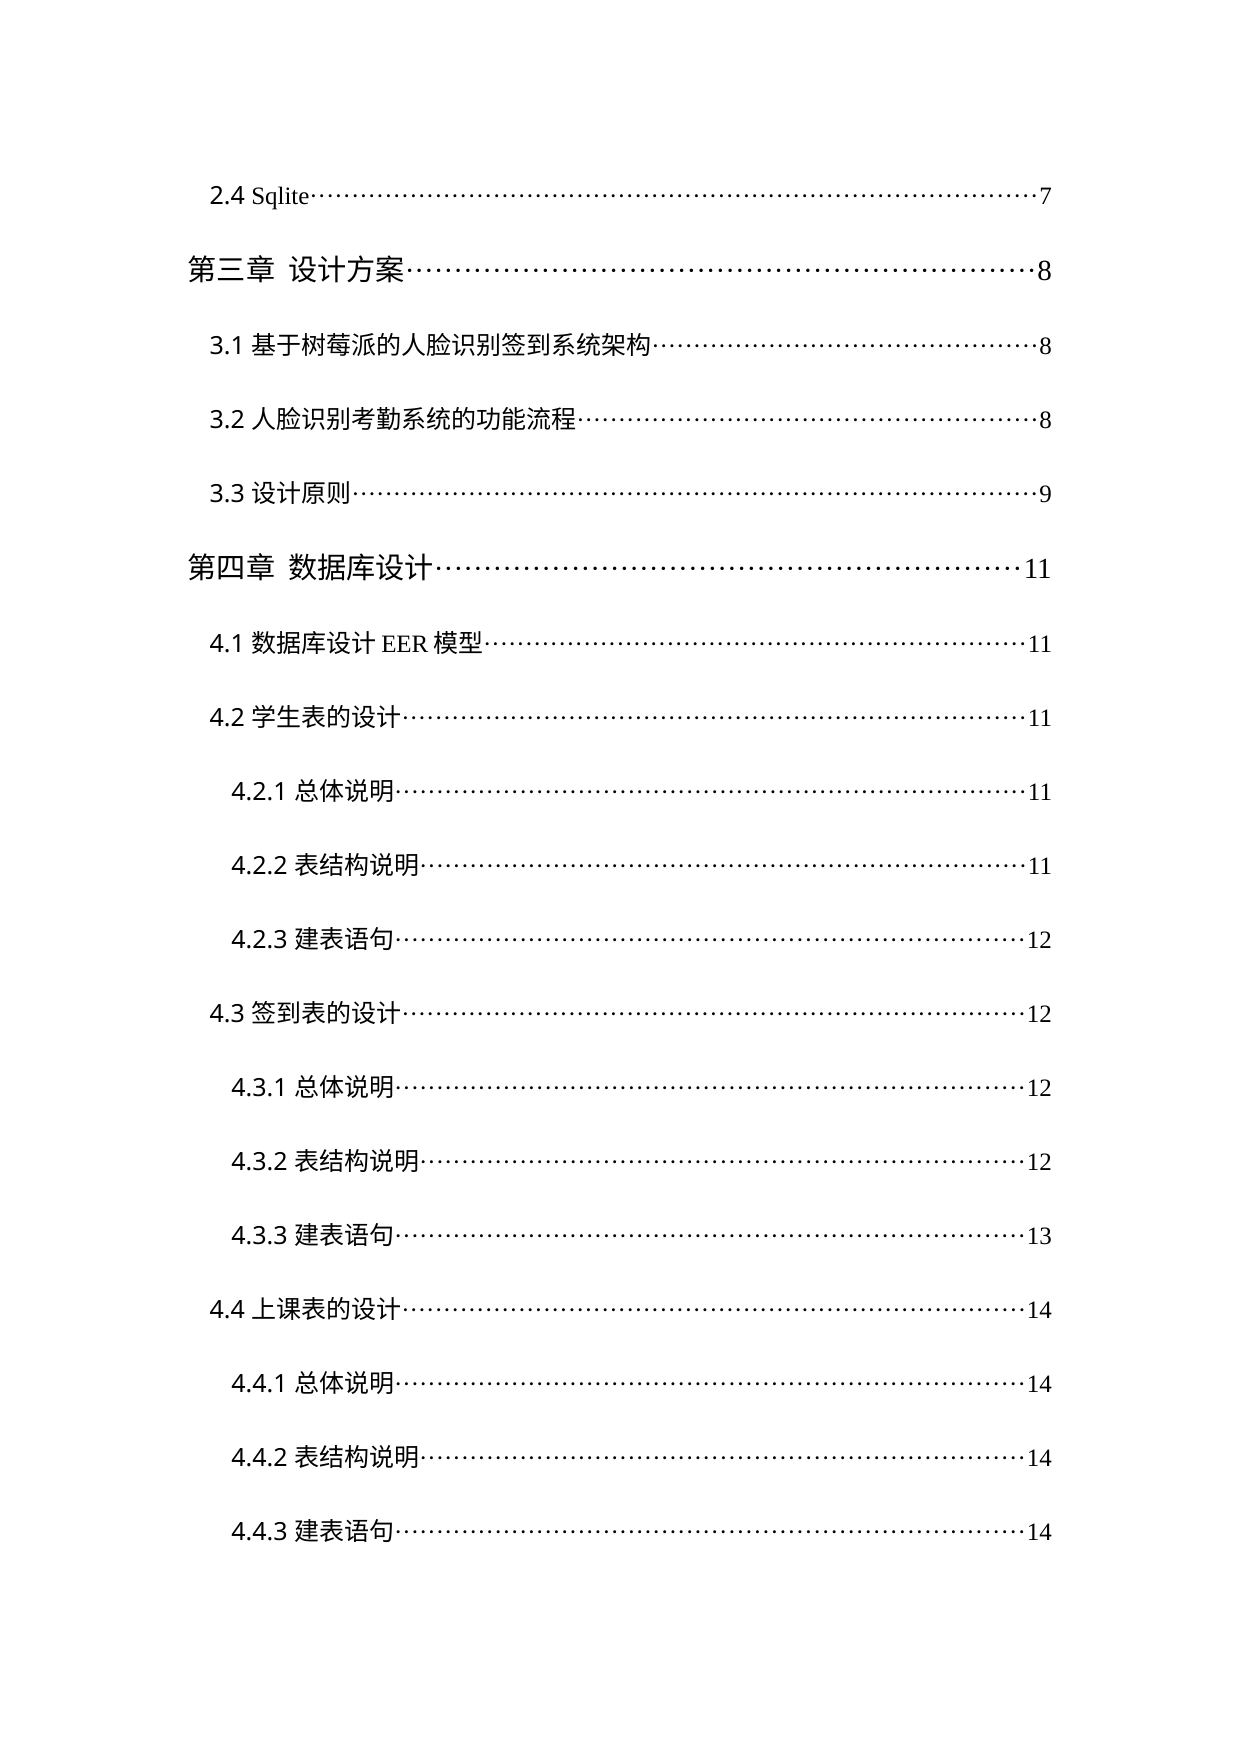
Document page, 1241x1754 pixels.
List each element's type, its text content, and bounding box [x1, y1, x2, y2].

text 4.2 学生表的设计 11 [209, 683, 1053, 748]
text 4.3.2 表结构说明 12 [231, 1127, 1053, 1192]
text 3.3 设计原则 9 [209, 459, 1053, 524]
text 2.4 Sqlite 7 [209, 162, 1053, 227]
text 第三章 设计方案 8 [187, 235, 1053, 300]
text 4.3 签到表的设计 12 [209, 979, 1053, 1044]
text 4.3.1 总体说明 12 [231, 1053, 1053, 1118]
text 4.2.2 表结构说明 11 [231, 831, 1053, 896]
text 4.2.3 建表语句 12 [231, 905, 1053, 970]
text 4.4.2 表结构说明 14 [231, 1423, 1053, 1488]
text 4.3.3 建表语句 13 [231, 1201, 1053, 1266]
text 第四章 数据库设计 11 [187, 533, 1053, 598]
text 3.1 基于树莓派的人脸识别签到系统架构 8 [209, 311, 1053, 376]
text 4.4 上课表的设计 14 [209, 1275, 1053, 1340]
text 4.2.1 总体说明 11 [231, 757, 1053, 822]
text 4.1 数据库设计EER模型 11 [209, 609, 1053, 674]
text 4.4.3 建表语句 14 [231, 1497, 1053, 1562]
text 4.4.1 总体说明 14 [231, 1349, 1053, 1414]
text 3.2 人脸识别考勤系统的功能流程 8 [209, 385, 1053, 450]
